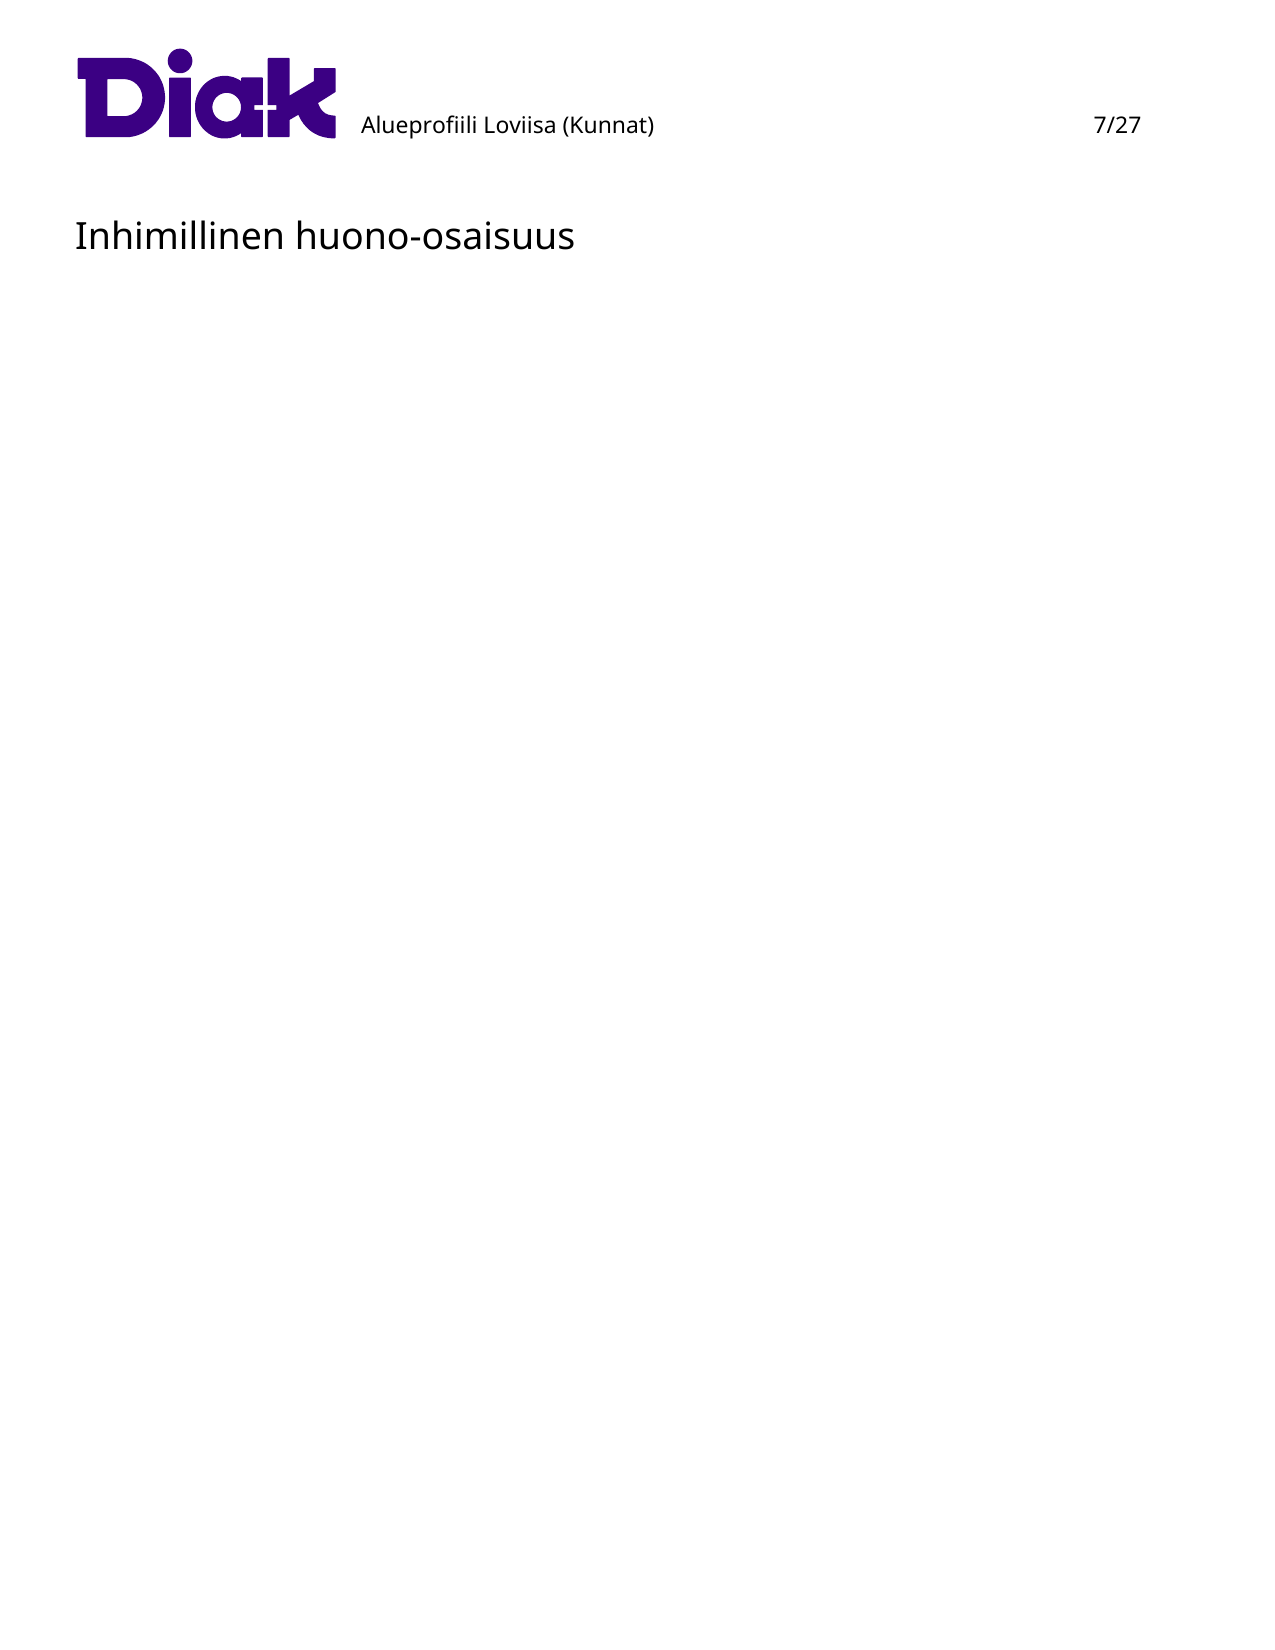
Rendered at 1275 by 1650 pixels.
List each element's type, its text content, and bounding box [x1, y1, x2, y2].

subtitle Inhimillinen huono-osaisuus [75, 209, 1200, 261]
